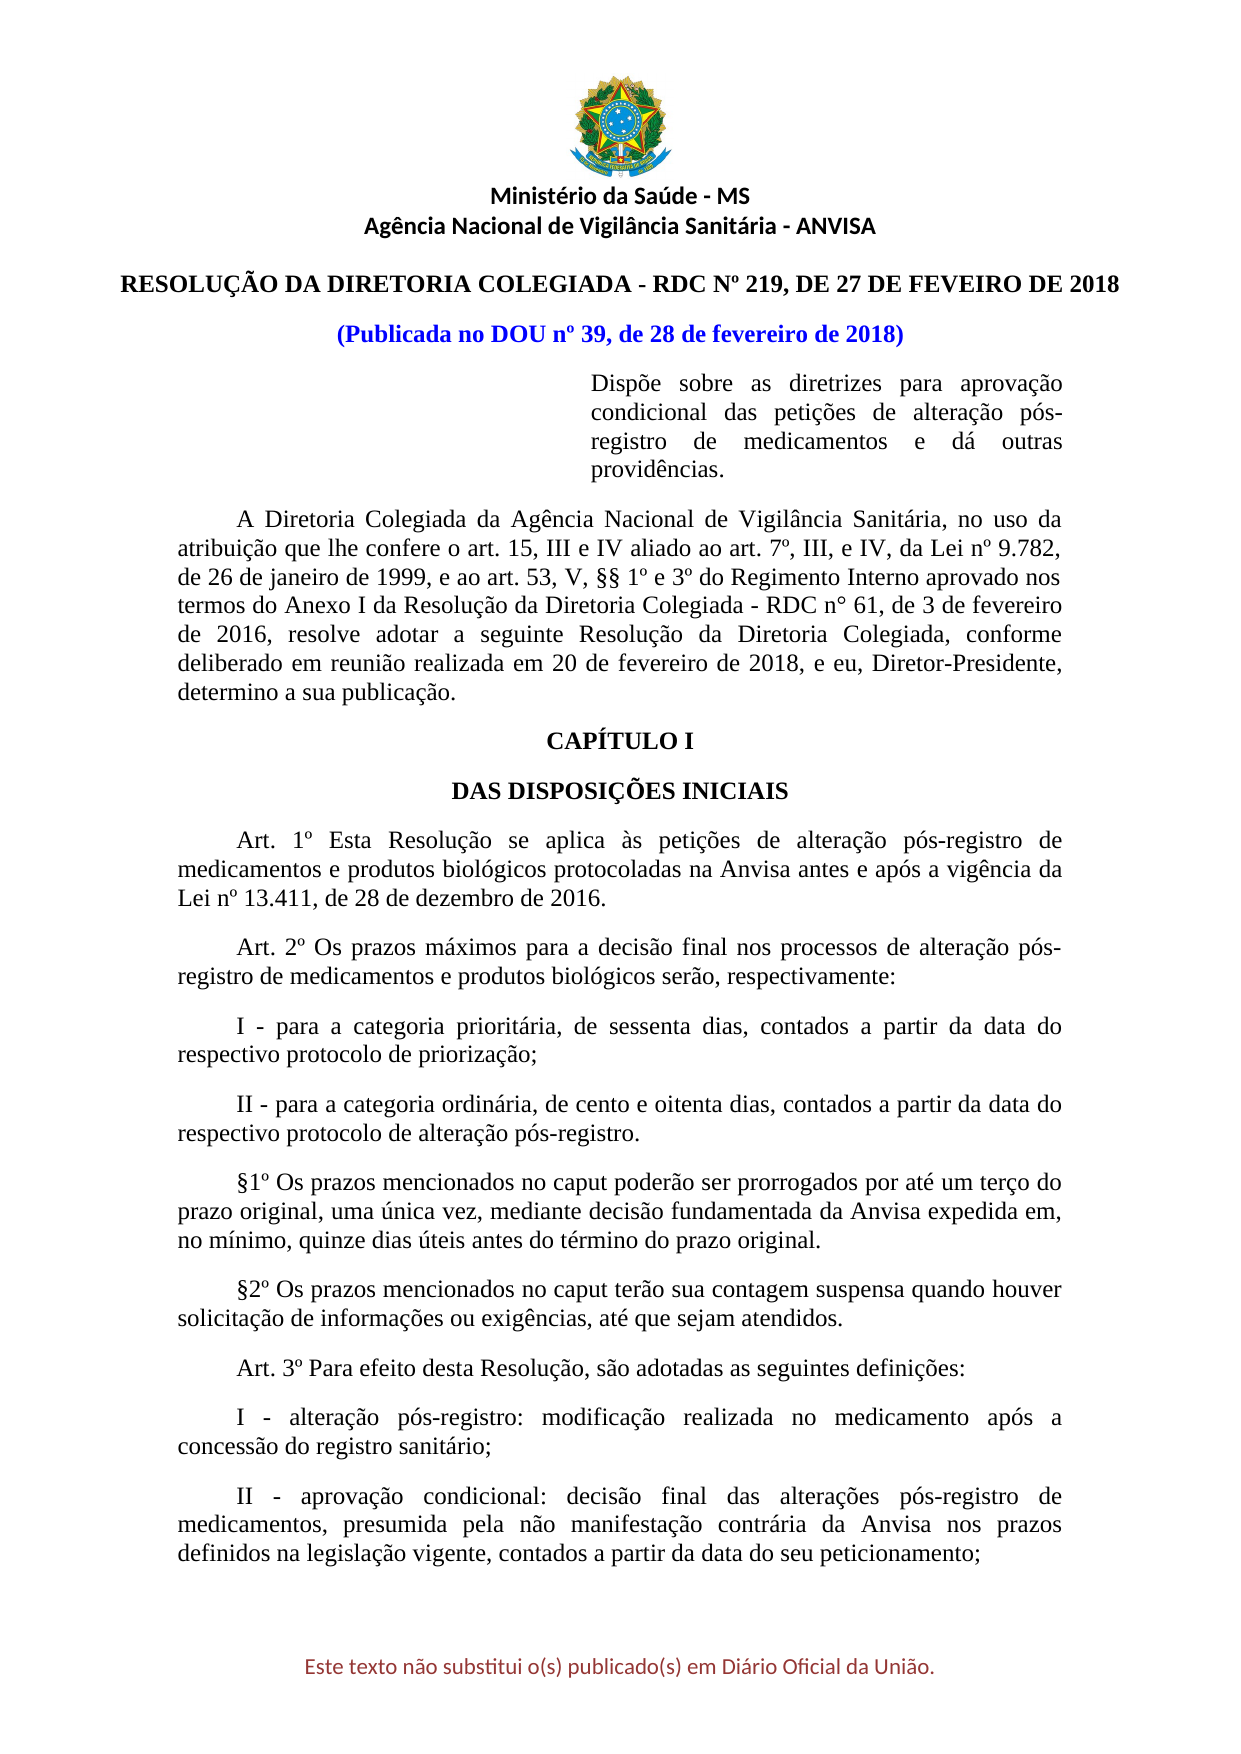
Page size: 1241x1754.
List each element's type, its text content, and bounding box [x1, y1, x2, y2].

text Dispõe sobre as diretrizes para aprovação condicional das petições de alteração pós-registro de medicamentos e dá outras providências. [591, 368, 1063, 483]
text RESOLUÇÃO DA DIRETORIA COLEGIADA - RDC Nº 219, DE 27 DE FEVEIRO DE 2018 [118, 269, 1122, 298]
text I - alteração pós-registro: modificação realizada no medicamento após a concessão do registro sanitário; [177, 1402, 1063, 1460]
text CAPÍTULO I [177, 726, 1063, 755]
text A Diretoria Colegiada da Agência Nacional de Vigilância Sanitária, no uso da atribuição que lhe confere o art. 15, III e IV aliado ao art. 7º, III, e IV, da Lei nº 9.782, de 26 de janeiro de 1999, e ao art. 53, V, §§ 1º e 3º do Regimento Interno aprovado nos termos do Anexo I da Resolução da Diretoria Colegiada - RDC n° 61, de 3 de fevereiro de 2016, resolve adotar a seguinte Resolução da Diretoria Colegiada, conforme deliberado em reunião realizada em 20 de fevereiro de 2018, e eu, Diretor-Presidente, determino a sua publicação. [177, 504, 1063, 705]
text DAS DISPOSIÇÕES INICIAIS [177, 776, 1063, 804]
text II - aprovação condicional: decisão final das alterações pós-registro de medicamentos, presumida pela não manifestação contrária da Anvisa nos prazos definidos na legislação vigente, contados a partir da data do seu peticionamento; [177, 1481, 1063, 1567]
text I - para a categoria prioritária, de sessenta dias, contados a partir da data do respectivo protocolo de priorização; [177, 1011, 1063, 1068]
text Art. 2º Os prazos máximos para a decisão final nos processos de alteração pós-registro de medicamentos e produtos biológicos serão, respectivamente: [177, 932, 1063, 990]
text (Publicada no DOU nº 39, de 28 de fevereiro de 2018) [118, 319, 1122, 347]
text Art. 1º Esta Resolução se aplica às petições de alteração pós-registro de medicamentos e produtos biológicos protocoladas na Anvisa antes e após a vigência da Lei nº 13.411, de 28 de dezembro de 2016. [177, 825, 1063, 912]
text §1º Os prazos mencionados no caput poderão ser prorrogados por até um terço do prazo original, uma única vez, mediante decisão fundamentada da Anvisa expedida em, no mínimo, quinze dias úteis antes do término do prazo original. [177, 1167, 1063, 1254]
text Art. 3º Para efeito desta Resolução, são adotadas as seguintes definições: [177, 1353, 1063, 1382]
picture [566, 73, 674, 180]
text §2º Os prazos mencionados no caput terão sua contagem suspensa quando houver solicitação de informações ou exigências, até que sejam atendidos. [177, 1274, 1063, 1332]
text II - para a categoria ordinária, de cento e oitenta dias, contados a partir da data do respectivo protocolo de alteração pós-registro. [177, 1089, 1063, 1147]
